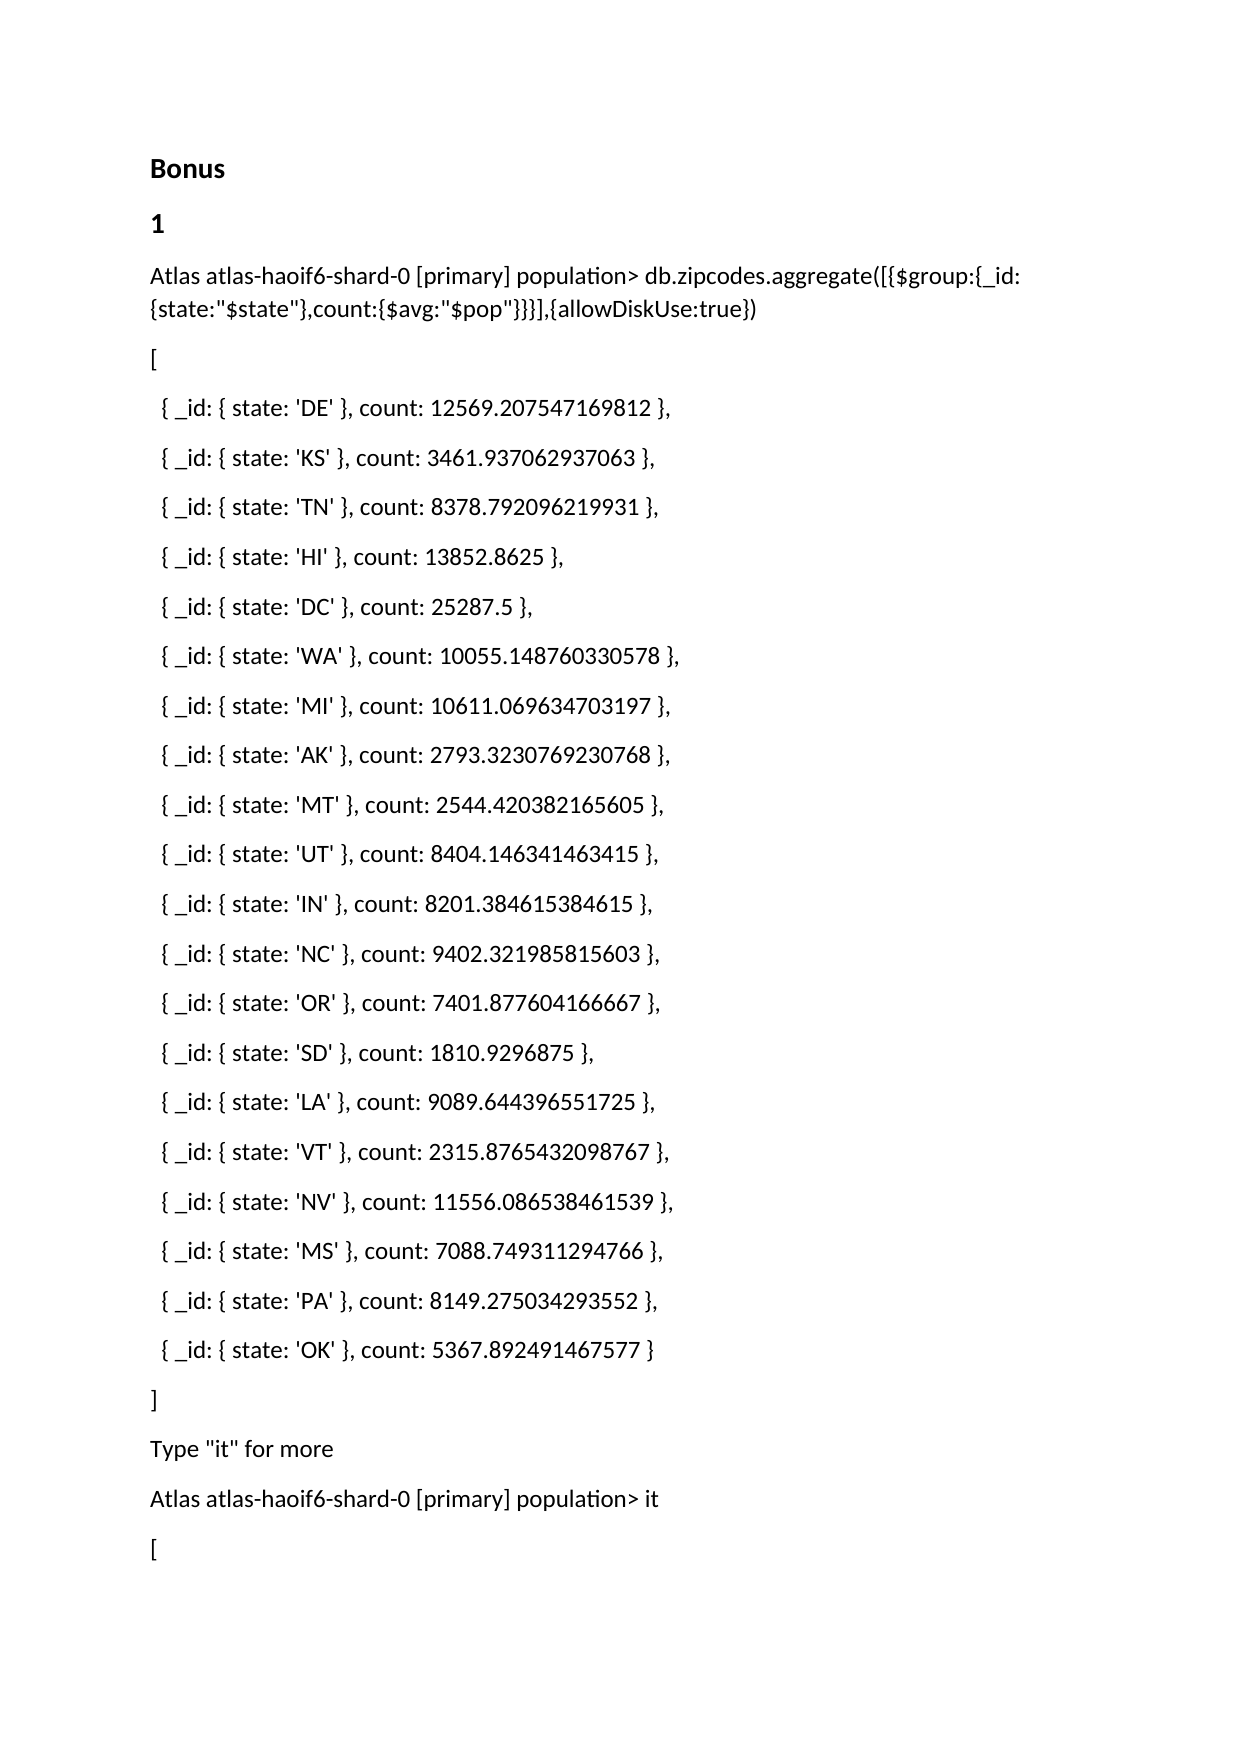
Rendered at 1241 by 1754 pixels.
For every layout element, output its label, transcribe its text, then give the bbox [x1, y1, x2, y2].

text { _id: { state: 'WA' }, count: 10055.148760330578 }, [150, 640, 1090, 671]
text { _id: { state: 'PA' }, count: 8149.275034293552 }, [150, 1285, 1090, 1315]
text { _id: { state: 'MT' }, count: 2544.420382165605 }, [150, 789, 1090, 819]
text Bonus [150, 150, 1090, 186]
text { _id: { state: 'VT' }, count: 2315.8765432098767 }, [150, 1136, 1090, 1167]
text [ [150, 343, 1090, 373]
text { _id: { state: 'DE' }, count: 12569.207547169812 }, [150, 392, 1090, 423]
text Atlas atlas-haoif6-shard-0 [primary] population> it [150, 1483, 1090, 1514]
text { _id: { state: 'AK' }, count: 2793.3230769230768 }, [150, 739, 1090, 770]
text 1 [150, 205, 1090, 241]
text { _id: { state: 'NV' }, count: 11556.086538461539 }, [150, 1186, 1090, 1216]
text { _id: { state: 'OR' }, count: 7401.877604166667 }, [150, 987, 1090, 1018]
text { _id: { state: 'DC' }, count: 25287.5 }, [150, 591, 1090, 621]
text Atlas atlas-haoif6-shard-0 [primary] population> db.zipcodes.aggregate([{$group:{_id:{state:"$state"},count:{$avg:"$pop"}}}],{allowDiskUse:true}) [150, 260, 1090, 324]
text { _id: { state: 'MI' }, count: 10611.069634703197 }, [150, 690, 1090, 720]
text { _id: { state: 'SD' }, count: 1810.9296875 }, [150, 1037, 1090, 1067]
text { _id: { state: 'NC' }, count: 9402.321985815603 }, [150, 938, 1090, 968]
text { _id: { state: 'TN' }, count: 8378.792096219931 }, [150, 491, 1090, 522]
text { _id: { state: 'OK' }, count: 5367.892491467577 } [150, 1334, 1090, 1365]
text { _id: { state: 'UT' }, count: 8404.146341463415 }, [150, 838, 1090, 869]
text [ [150, 1533, 1090, 1563]
text ] [150, 1384, 1090, 1414]
text { _id: { state: 'IN' }, count: 8201.384615384615 }, [150, 888, 1090, 919]
text Type "it" for more [150, 1433, 1090, 1464]
text { _id: { state: 'LA' }, count: 9089.644396551725 }, [150, 1086, 1090, 1117]
text { _id: { state: 'HI' }, count: 13852.8625 }, [150, 541, 1090, 572]
text { _id: { state: 'KS' }, count: 3461.937062937063 }, [150, 442, 1090, 472]
text { _id: { state: 'MS' }, count: 7088.749311294766 }, [150, 1235, 1090, 1266]
